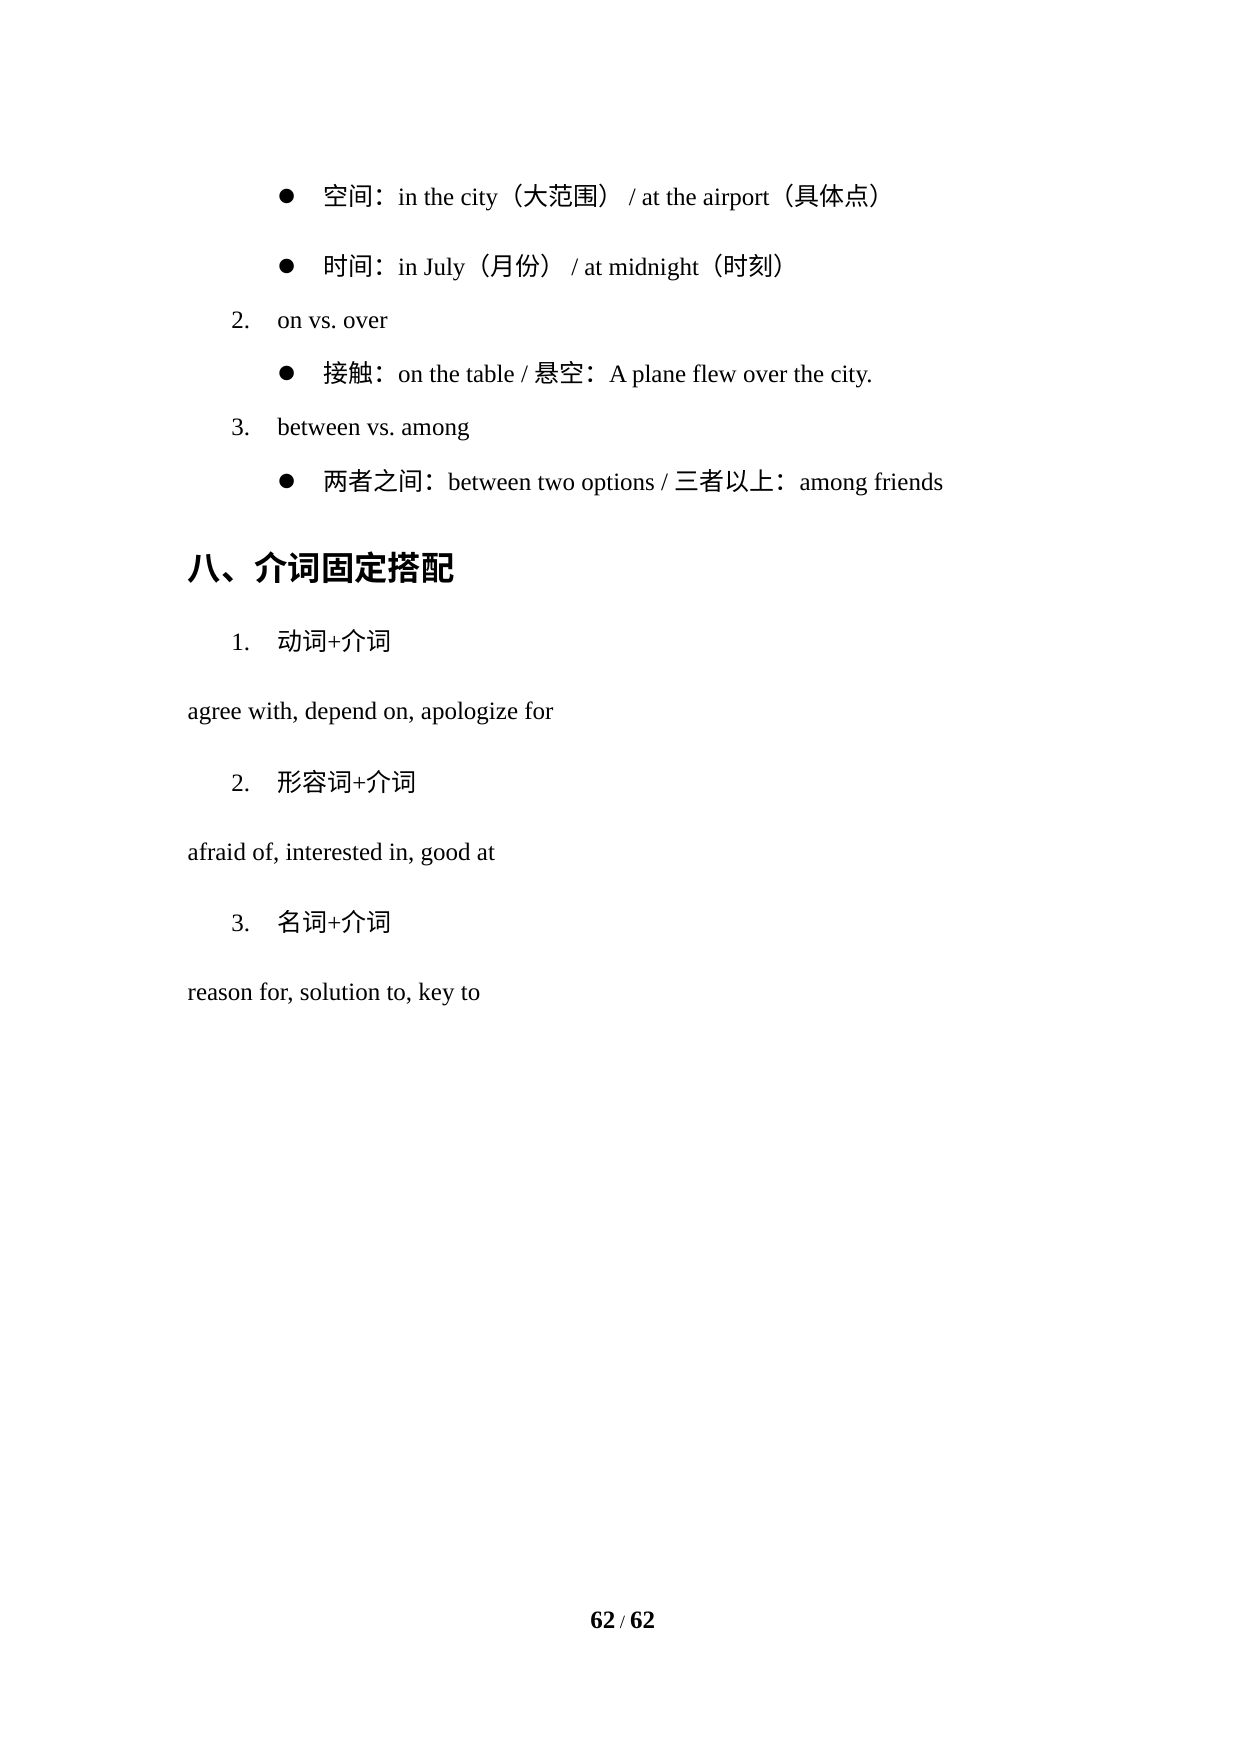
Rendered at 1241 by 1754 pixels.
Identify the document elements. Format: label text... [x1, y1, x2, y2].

list 空间：in the city（大范围） / at the airport（具体点） [277, 162, 1053, 227]
list 动词+介词 [231, 607, 1053, 672]
text afraid of, interested in, good at [187, 835, 1053, 867]
list 时间：in July（月份） / at midnight（时刻） [277, 232, 1053, 297]
subtitle 八、介词固定搭配 [187, 534, 1053, 599]
list between vs. among [231, 410, 1053, 442]
list 名词+介词 [231, 888, 1053, 953]
text agree with, depend on, apologize for [187, 694, 1053, 727]
list 形容词+介词 [231, 748, 1053, 813]
text reason for, solution to, key to [187, 975, 1053, 1008]
list 两者之间：between two options / 三者以上：among friends [277, 447, 1053, 512]
list on vs. over [231, 303, 1053, 335]
list 接触：on the table / 悬空：A plane flew over the city. [277, 339, 1053, 404]
